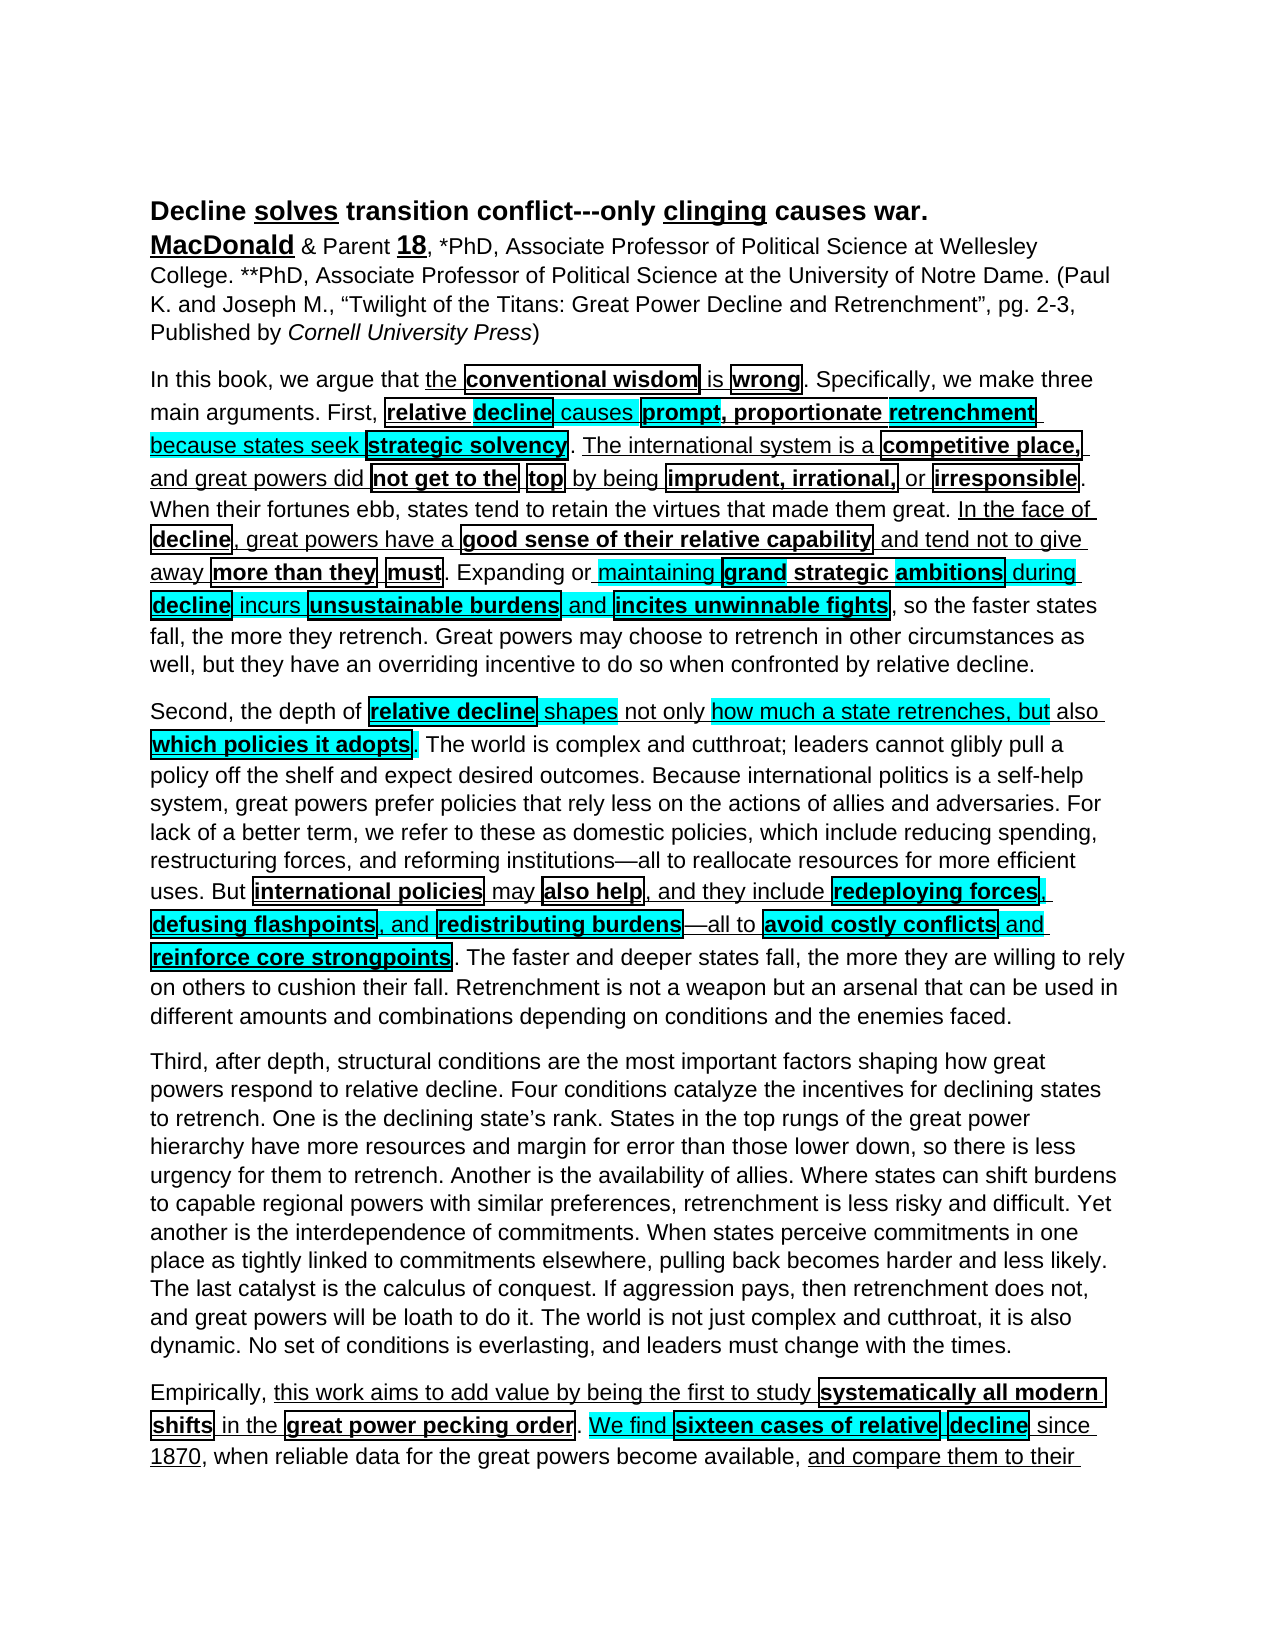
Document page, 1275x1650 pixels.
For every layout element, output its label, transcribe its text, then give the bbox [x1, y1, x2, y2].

text MacDonald & Parent 18, *PhD, Associate Professor of Political Science at Wellesley College. **PhD, Associate Professor of Political Science at the University of Notre Dame. (Paul K. and Joseph M., “Twilight of the Titans: Great Power Decline and Retrenchment”, pg. 2-3, Published by Cornell University Press) [150, 229, 1125, 345]
text Third, after depth, structural conditions are the most important factors shaping how great powers respond to relative decline. Four conditions catalyze the incentives for declining states to retrench. One is the declining state’s rank. States in the top rungs of the great power hierarchy have more resources and margin for error than those lower down, so there is less urgency for them to retrench. Another is the availability of allies. Where states can shift burdens to capable regional powers with similar preferences, retrenchment is less risky and difficult. Yet another is the interdependence of commitments. When states perceive commitments in one place as tightly linked to commitments elsewhere, pulling back becomes harder and less likely. The last catalyst is the calculus of conquest. If aggression pays, then retrenchment does not, and great powers will be loath to do it. The world is not just complex and cutthroat, it is also dynamic. No set of conditions is everlasting, and leaders must change with the times. [150, 1048, 1125, 1358]
text Second, the depth of relative decline shapes not only how much a state retrenches, but also which policies it adopts. The world is complex and cutthroat; leaders cannot glibly pull a policy off the shelf and expect desired outcomes. Because international politics is a self-help system, great powers prefer policies that rely less on the actions of allies and adversaries. For lack of a better term, we refer to these as domestic policies, which include reducing spending, restructuring forces, and reforming institutions—all to reallocate resources for more efficient uses. But international policies may also help, and they include redeploying forces, defusing flashpoints, and redistributing burdens—all to avoid costly conflicts and reinforce core strongpoints. The faster and deeper states fall, the more they are willing to rely on others to cushion their fall. Retrenchment is not a weapon but an arsenal that can be used in different amounts and combinations depending on conditions and the enemies faced. [150, 696, 1125, 1029]
subtitle Decline solves transition conflict---only clinging causes war. [150, 195, 1125, 226]
text In this book, we argue that the conventional wisdom is wrong. Specifically, we make three main arguments. First, relative decline causes prompt, proportionate retrenchment because states seek strategic solvency. The international system is a competitive place, and great powers did not get to the top by being imprudent, irrational, or irresponsible. When their fortunes ebb, states tend to retain the virtues that made them great. In the face of decline, great powers have a good sense of their relative capability and tend not to give away more than they must. Expanding or maintaining grand strategic ambitions during decline incurs unsustainable burdens and incites unwinnable fights, so the faster states fall, the more they retrench. Great powers may choose to retrench in other circumstances as well, but they have an overriding incentive to do so when confronted by relative decline. [150, 364, 1125, 677]
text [150, 1377, 1125, 1469]
